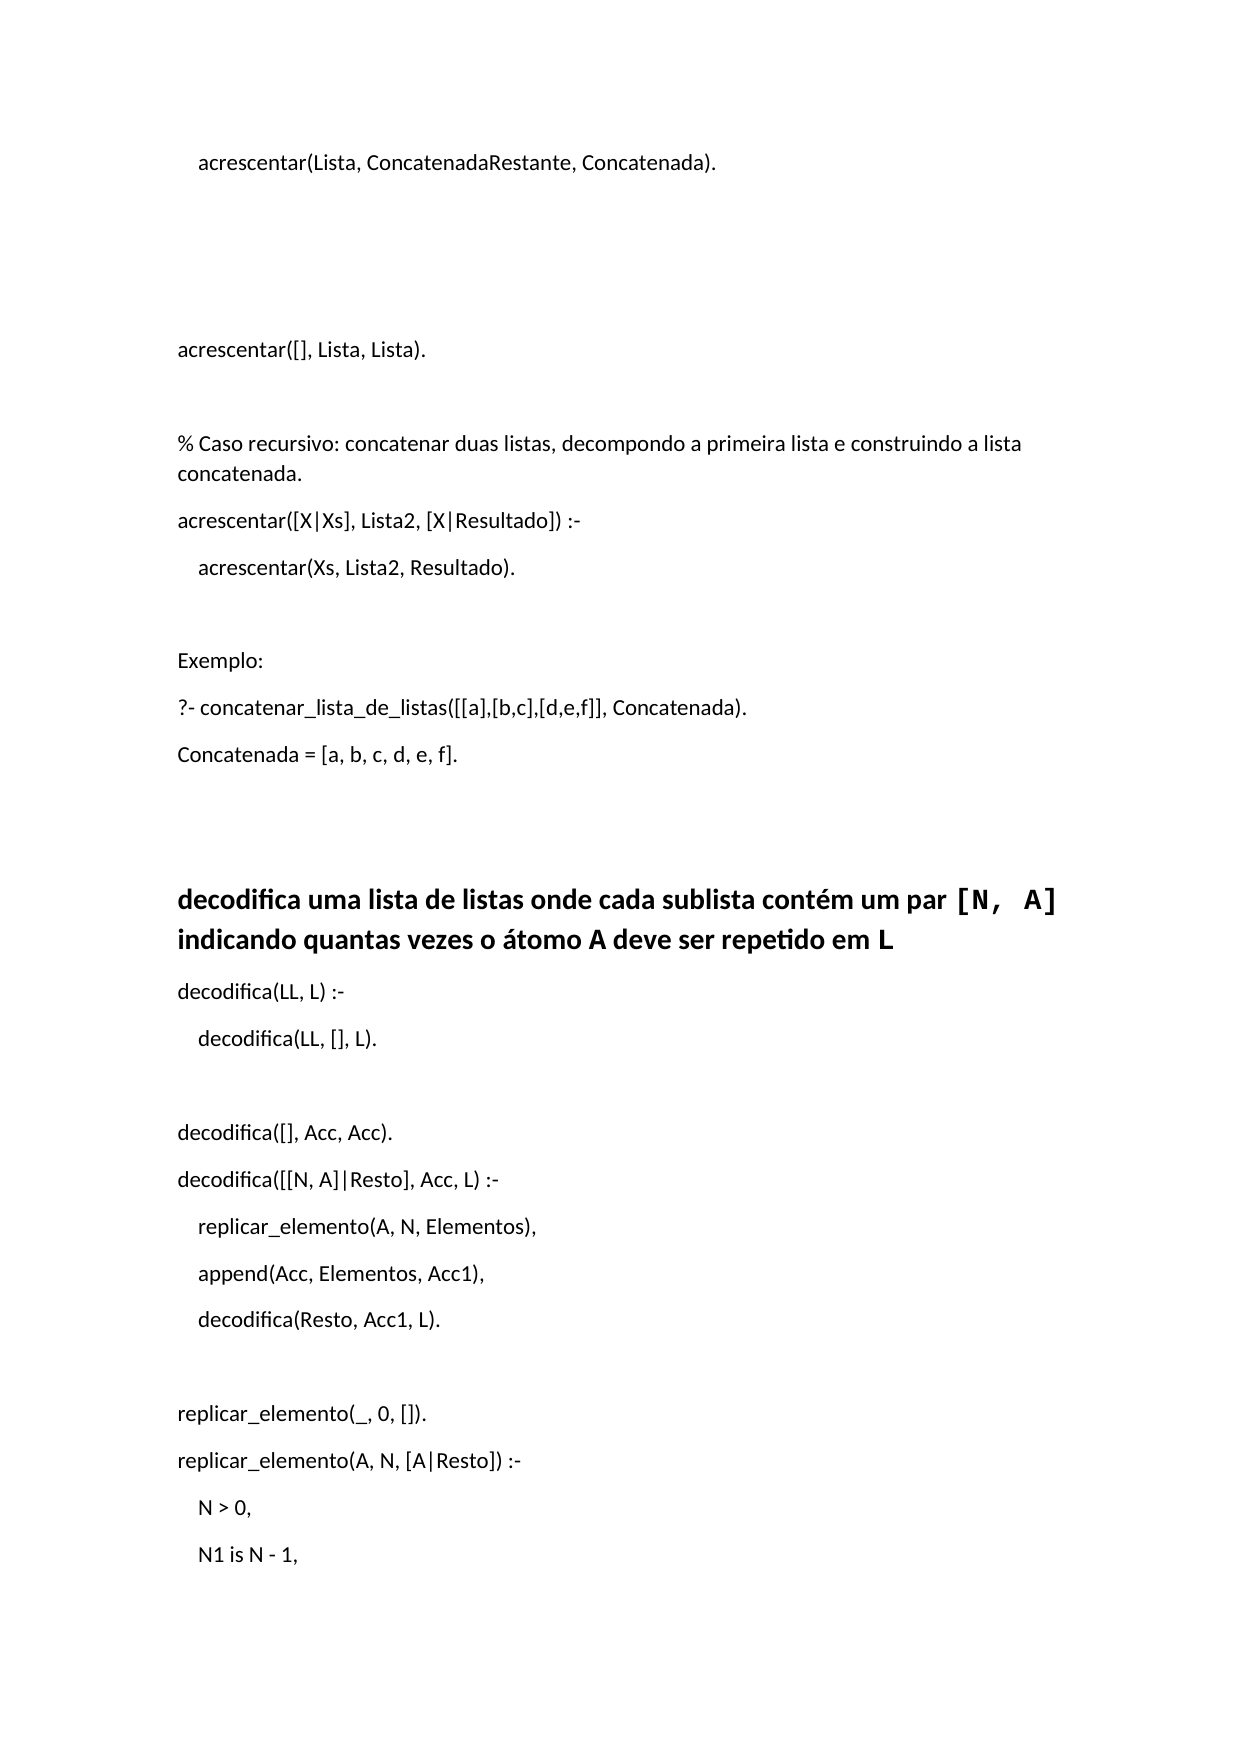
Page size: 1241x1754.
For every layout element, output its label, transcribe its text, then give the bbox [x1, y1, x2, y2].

text decodifica(LL, L) :- [177, 977, 1063, 1006]
text decodifica uma lista de listas onde cada sublista contém um par [N, A] indicando quantas vezes o átomo A deve ser repetido em L [177, 881, 1063, 958]
text decodifica([[N, A]|Resto], Acc, L) :- [177, 1165, 1063, 1193]
text N > 0, [177, 1493, 1063, 1521]
text decodifica(LL, [], L). [177, 1024, 1063, 1052]
text Exemplo: [177, 647, 1063, 674]
text append(Acc, Elementos, Acc1), [177, 1259, 1063, 1287]
text replicar_elemento(_, 0, []). [177, 1399, 1063, 1427]
text acrescentar([], Lista, Lista). [177, 335, 1063, 363]
text ?- concatenar_lista_de_listas([[a],[b,c],[d,e,f]], Concatenada). [177, 693, 1063, 721]
text N1 is N - 1, [177, 1540, 1063, 1568]
text decodifica(Resto, Acc1, L). [177, 1306, 1063, 1334]
text acrescentar([X|Xs], Lista2, [X|Resultado]) :- [177, 506, 1063, 534]
text Concatenada = [a, b, c, d, e, f]. [177, 740, 1063, 768]
text % Caso recursivo: concatenar duas listas, decompondo a primeira lista e construindo a lista concatenada. [177, 429, 1063, 487]
text replicar_elemento(A, N, Elementos), [177, 1212, 1063, 1240]
text replicar_elemento(A, N, [A|Resto]) :- [177, 1446, 1063, 1474]
text decodifica([], Acc, Acc). [177, 1118, 1063, 1146]
text acrescentar(Lista, ConcatenadaRestante, Concatenada). [177, 148, 1063, 176]
text acrescentar(Xs, Lista2, Resultado). [177, 553, 1063, 581]
